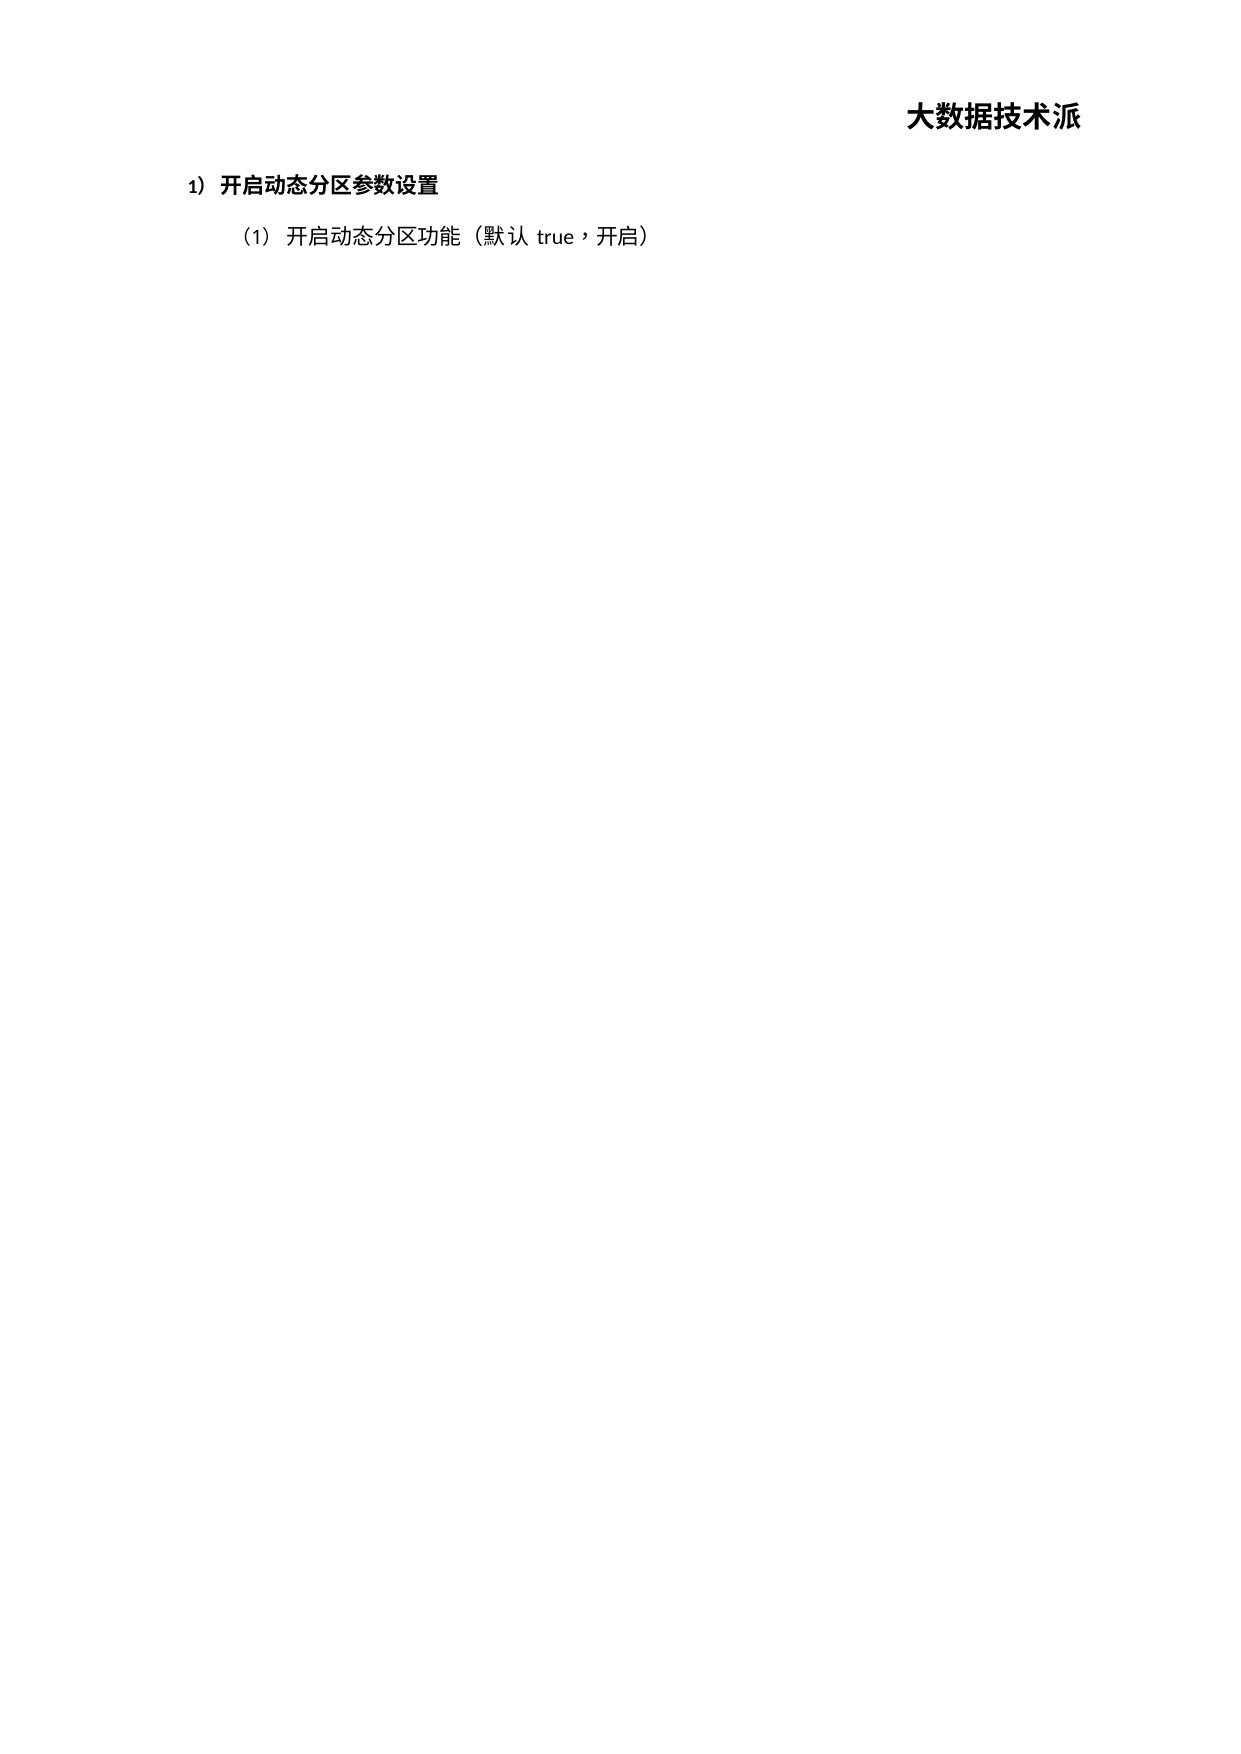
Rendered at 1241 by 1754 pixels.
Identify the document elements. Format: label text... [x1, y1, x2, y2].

list 开启动态分区参数设置 [187, 171, 1107, 199]
list 开启动态分区功能（默认true，开启） [231, 221, 1107, 251]
